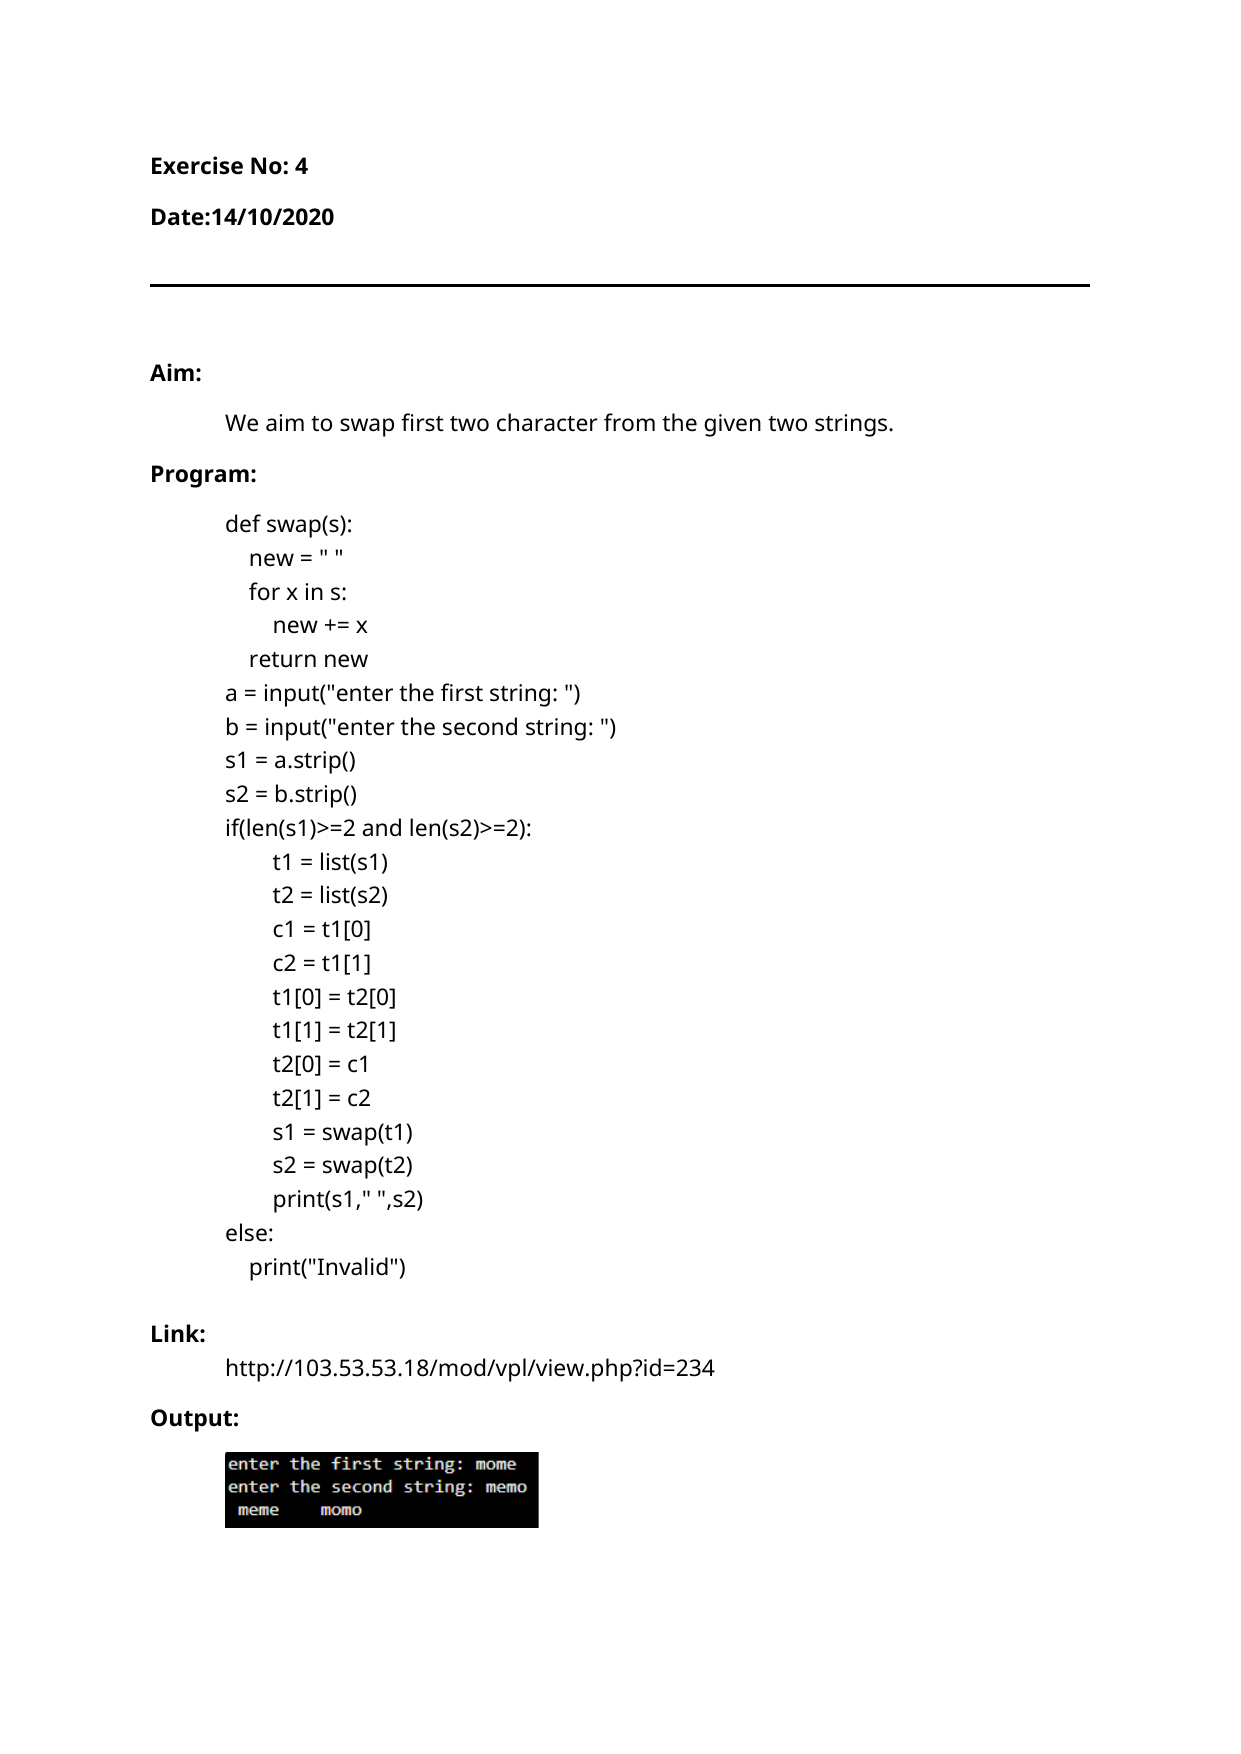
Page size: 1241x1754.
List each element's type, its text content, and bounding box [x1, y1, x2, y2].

text b = input("enter the second string: ") [225, 711, 1090, 742]
text t2[0] = c1 [225, 1048, 1090, 1079]
text print(s1," ",s2) [225, 1183, 1090, 1214]
text s1 = a.strip() [225, 744, 1090, 776]
text else: [225, 1217, 1090, 1248]
text Aim: [150, 357, 1090, 388]
text Output: [150, 1402, 1090, 1433]
text new = " " [225, 542, 1090, 573]
text t1[1] = t2[1] [225, 1014, 1090, 1046]
text if(len(s1)>=2 and len(s2)>=2): [225, 812, 1090, 843]
text new += x [225, 609, 1090, 641]
text t2[1] = c2 [225, 1082, 1090, 1113]
text return new [225, 643, 1090, 674]
text Program: [150, 458, 1090, 489]
text s1 = swap(t1) [225, 1116, 1090, 1147]
text s2 = b.strip() [225, 778, 1090, 809]
text c2 = t1[1] [225, 947, 1090, 978]
text c1 = t1[0] [225, 913, 1090, 944]
text t1 = list(s1) [225, 846, 1090, 877]
text s2 = swap(t2) [225, 1149, 1090, 1181]
text t1[0] = t2[0] [225, 981, 1090, 1012]
text def swap(s): [225, 508, 1090, 539]
text a = input("enter the first string: ") [225, 677, 1090, 708]
text t2 = list(s2) [225, 879, 1090, 911]
text for x in s: [225, 576, 1090, 607]
text print("Invalid") [225, 1251, 1090, 1282]
text Date:14/10/2020 [150, 200, 1090, 232]
text http://103.53.53.18/mod/vpl/view.php?id=234 [150, 1352, 1090, 1383]
text Exercise No: 4 [150, 150, 1090, 181]
picture [225, 1452, 539, 1528]
text Link: [150, 1318, 1090, 1349]
text We aim to swap first two character from the given two strings. [150, 407, 1090, 438]
